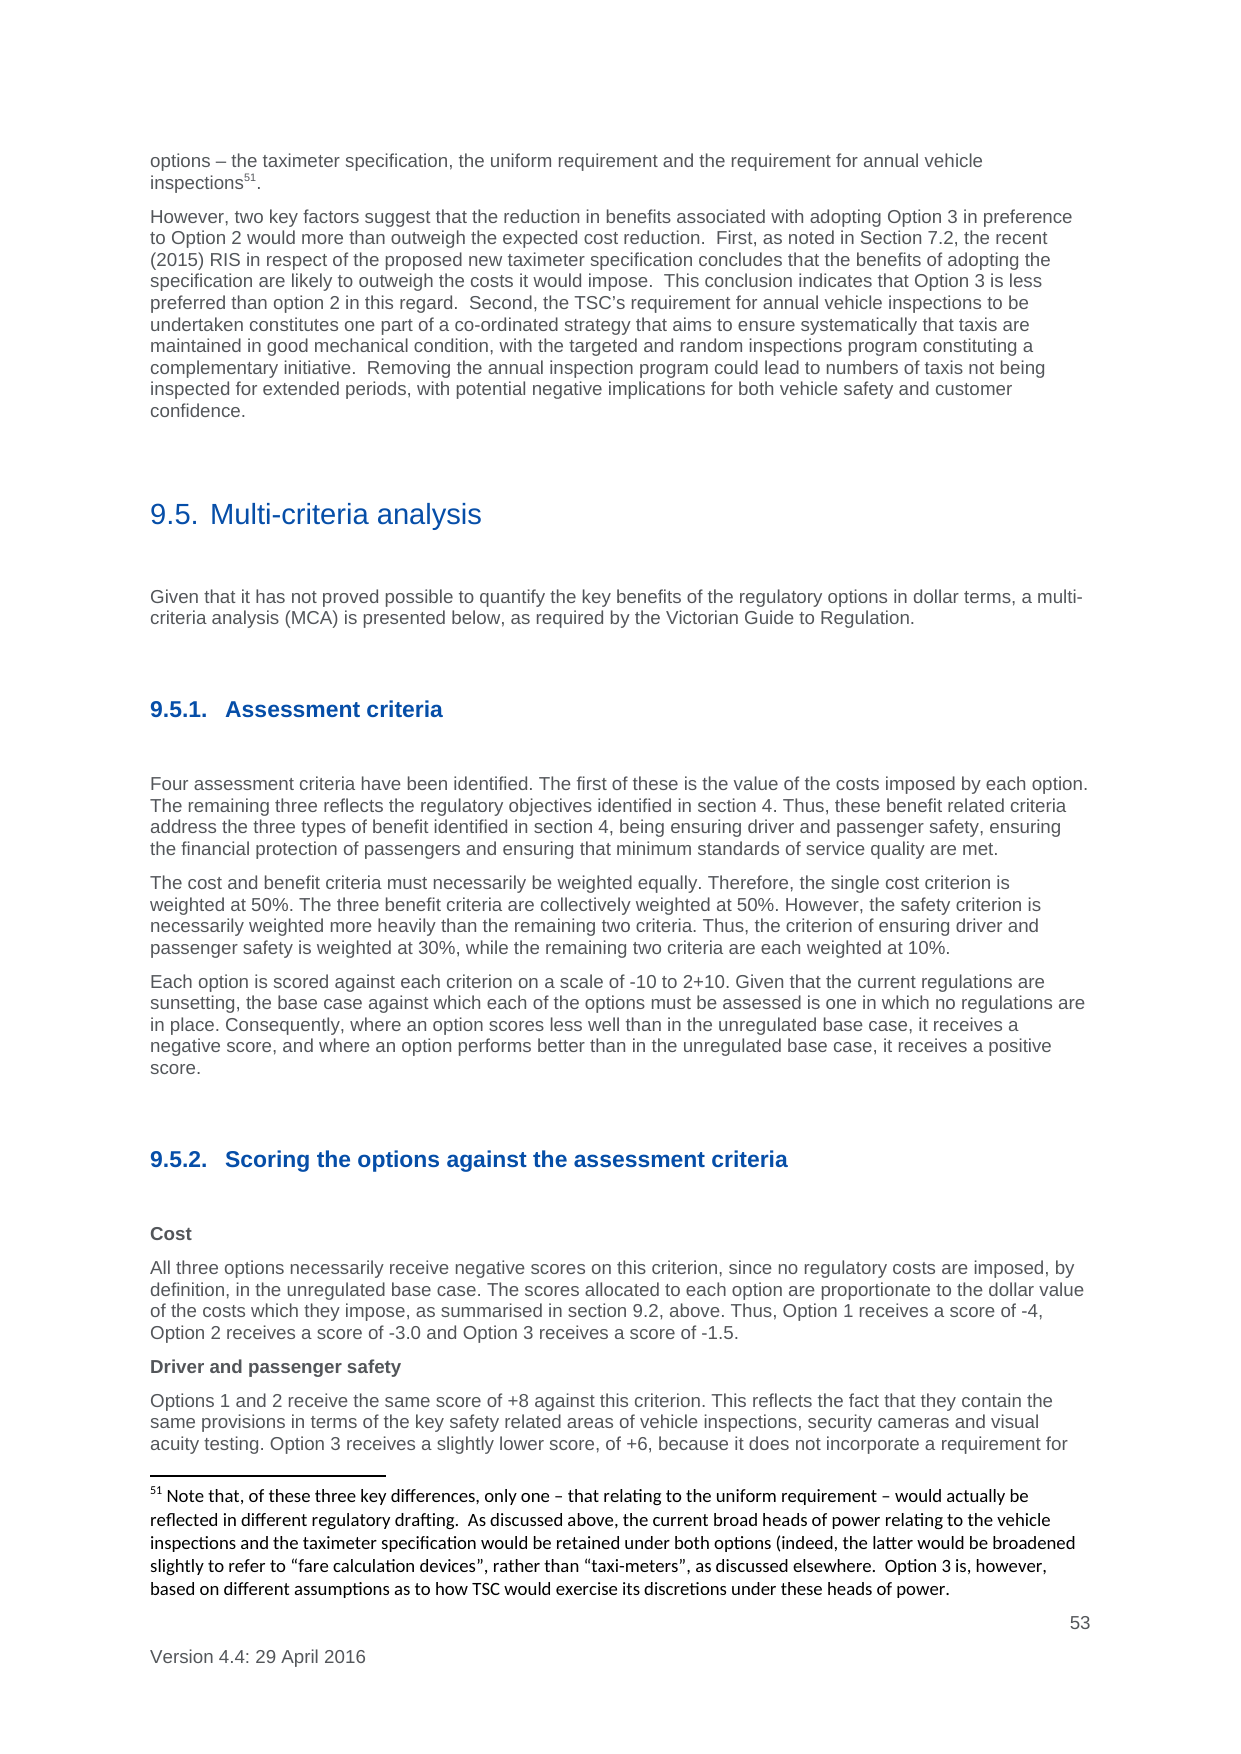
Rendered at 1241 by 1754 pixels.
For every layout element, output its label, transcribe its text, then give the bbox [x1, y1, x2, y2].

text Given that it has not proved possible to quantify the key benefits of the regulatory options in dollar terms, a multi-criteria analysis (MCA) is presented below, as required by the Victorian Guide to Regulation. [150, 585, 1090, 628]
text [150, 150, 1090, 193]
text Cost [150, 1223, 1090, 1244]
subtitle 9.5.2. Scoring the options against the assessment criteria [150, 1146, 1090, 1172]
text All three options necessarily receive negative scores on this criterion, since no regulatory costs are imposed, by definition, in the unregulated base case. The scores allocated to each option are proportionate to the dollar value of the costs which they impose, as summarised in section 9.2, above. Thus, Option 1 receives a score of -4, Option 2 receives a score of -3.0 and Option 3 receives a score of -1.5. [150, 1257, 1090, 1343]
text Driver and passenger safety [150, 1356, 1090, 1377]
text The cost and benefit criteria must necessarily be weighted equally. Therefore, the single cost criterion is weighted at 50%. The three benefit criteria are collectively weighted at 50%. However, the safety criterion is necessarily weighted more heavily than the remaining two criteria. Thus, the criterion of ensuring driver and passenger safety is weighted at 30%, while the remaining two criteria are each weighted at 10%. [150, 872, 1090, 958]
text However, two key factors suggest that the reduction in benefits associated with adopting Option 3 in preference to Option 2 would more than outweigh the expected cost reduction. First, as noted in Section 7.2, the recent (2015) RIS in respect of the proposed new taximeter specification concludes that the benefits of adopting the specification are likely to outweigh the costs it would impose. This conclusion indicates that Option 3 is less preferred than option 2 in this regard. Second, the TSC’s requirement for annual vehicle inspections to be undertaken constitutes one part of a co-ordinated strategy that aims to ensure systematically that taxis are maintained in good mechanical condition, with the targeted and random inspections program constituting a complementary initiative. Removing the annual inspection program could lead to numbers of taxis not being inspected for extended periods, with potential negative implications for both vehicle safety and customer confidence. [150, 206, 1090, 421]
subtitle 9.5. Multi-criteria analysis [150, 497, 1090, 531]
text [150, 1390, 1090, 1454]
text Each option is scored against each criterion on a scale of -10 to 2+10. Given that the current regulations are sunsetting, the base case against which each of the options must be assessed is one in which no regulations are in place. Consequently, where an option scores less well than in the unregulated base case, it receives a negative score, and where an option performs better than in the unregulated base case, it receives a positive score. [150, 971, 1090, 1078]
text Four assessment criteria have been identified. The first of these is the value of the costs imposed by each option. The remaining three reflects the regulatory objectives identified in section 4. Thus, these benefit related criteria address the three types of benefit identified in section 4, being ensuring driver and passenger safety, ensuring the financial protection of passengers and ensuring that minimum standards of service quality are met. [150, 773, 1090, 859]
subtitle 9.5.1. Assessment criteria [150, 696, 1090, 722]
